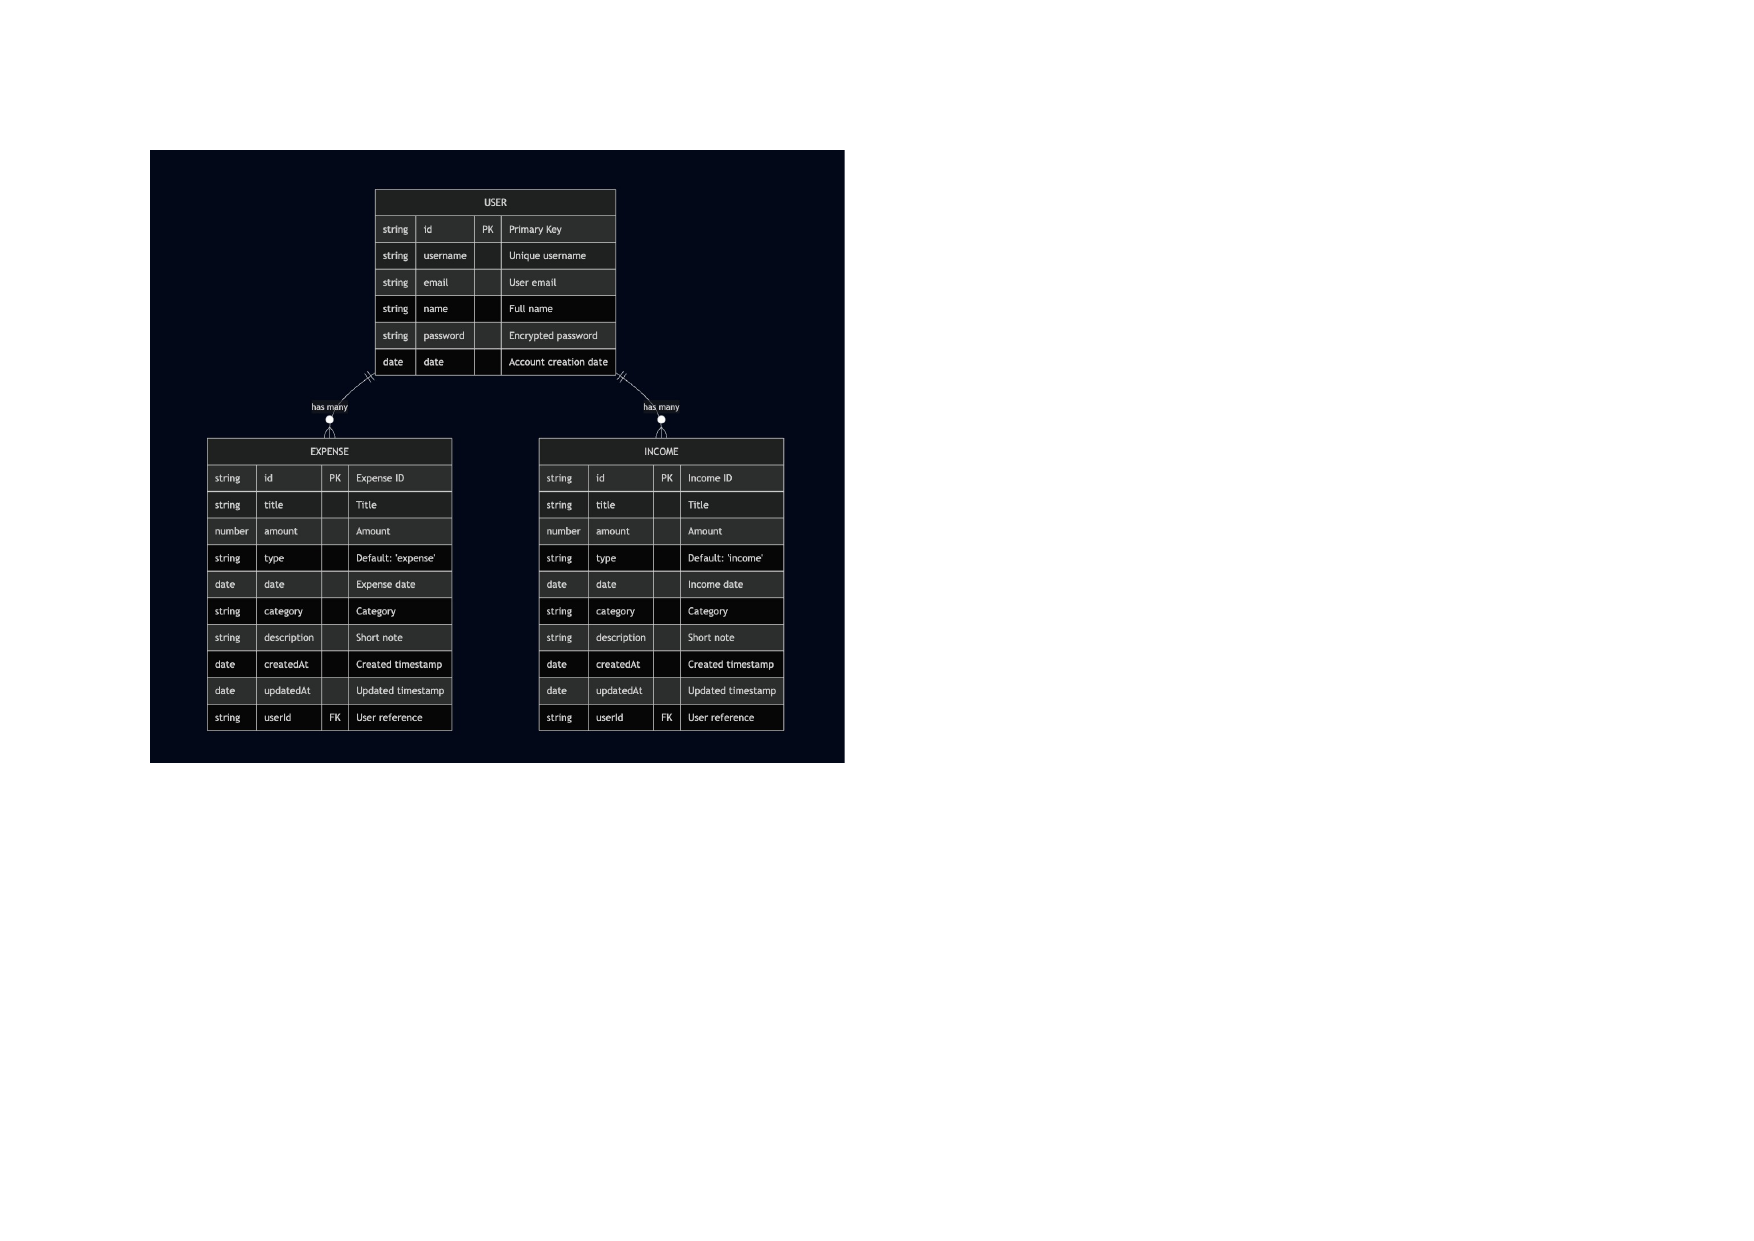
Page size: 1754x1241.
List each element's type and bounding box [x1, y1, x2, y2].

picture [150, 150, 845, 763]
